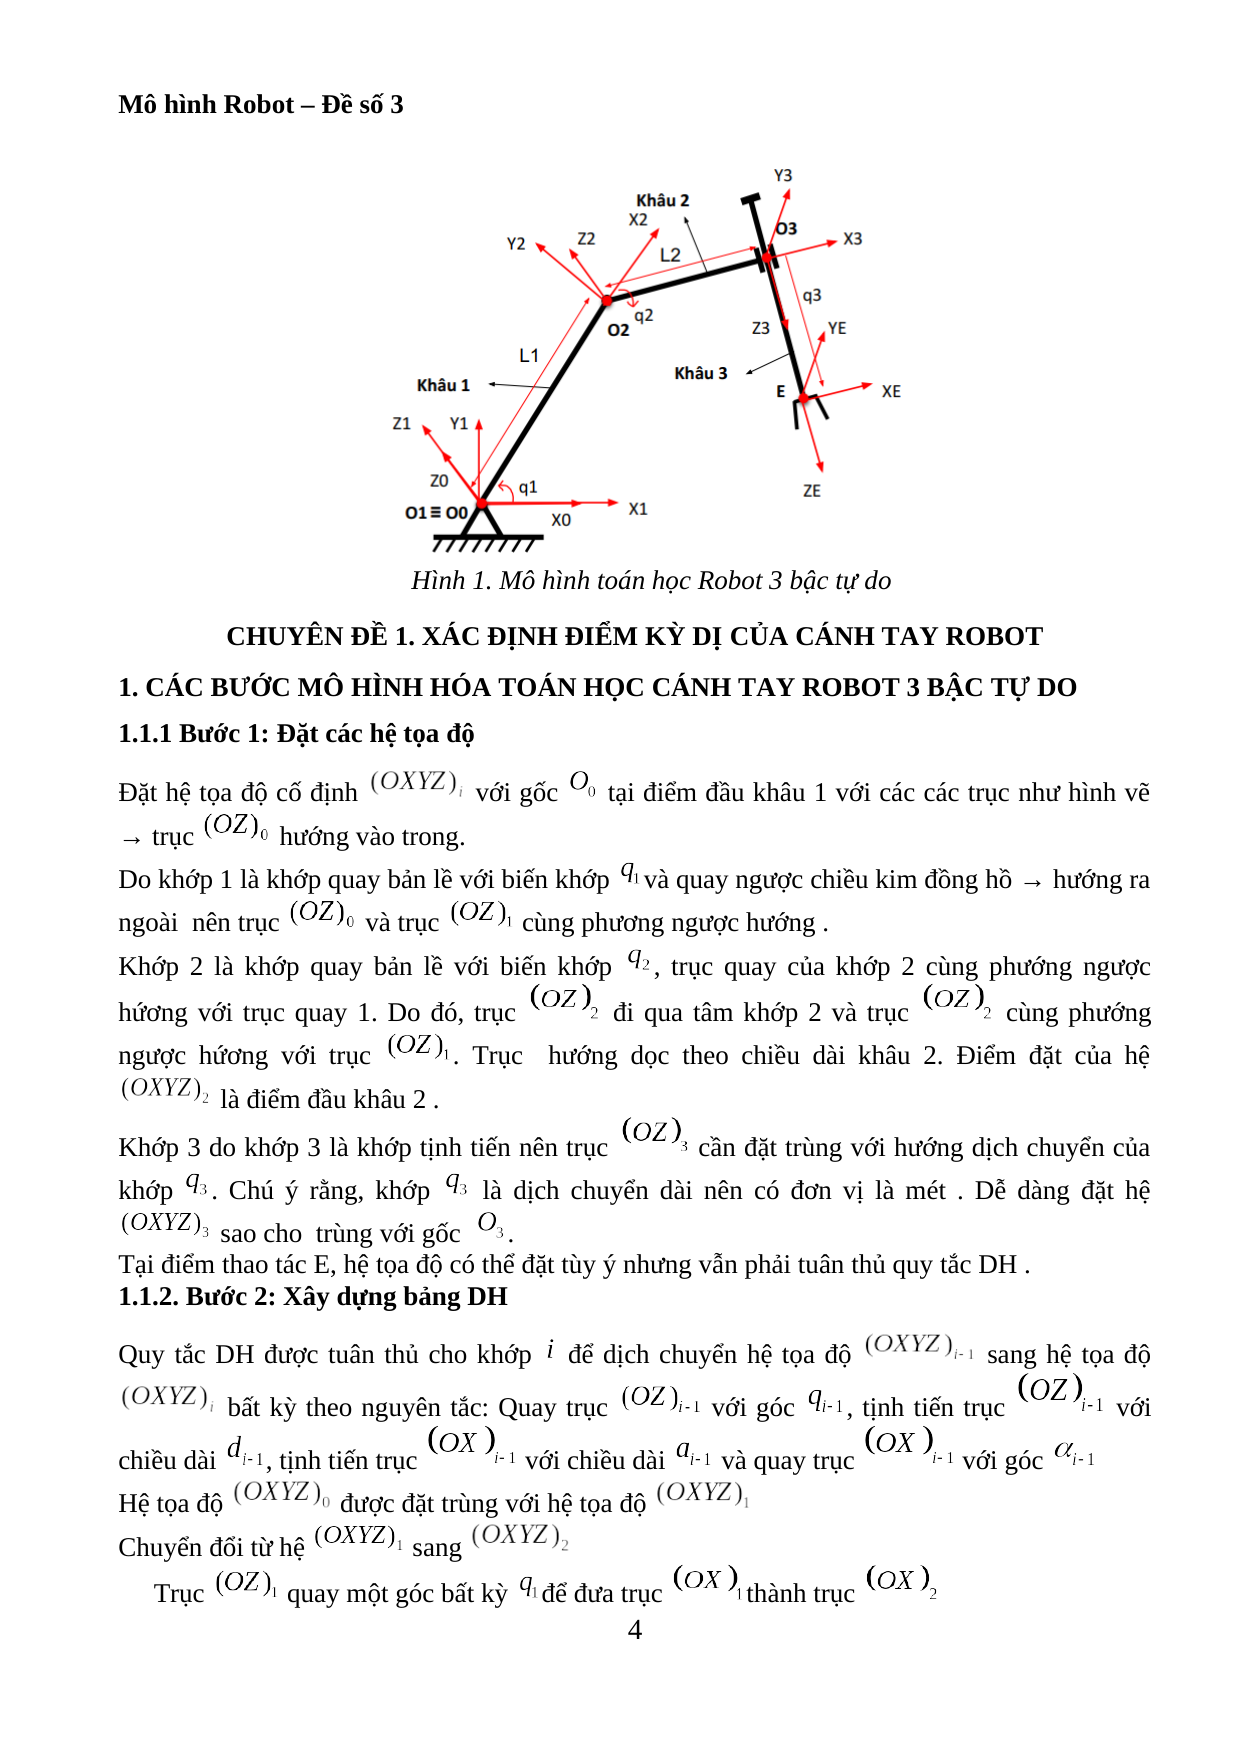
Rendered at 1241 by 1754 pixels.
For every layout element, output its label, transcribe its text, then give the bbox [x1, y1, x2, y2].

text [118, 1562, 1152, 1608]
text Mô hình Robot – Đề số 3 [118, 89, 1152, 120]
text Đặt hệ tọa độ cố định với gốc tại điểm đầu khâu 1 với các các trục như hình vẽ → trục hướng vào trong. [118, 764, 1152, 851]
text Hình 1. Mô hình toán học Robot 3 bậc tự do [118, 564, 1152, 595]
subtitle CHUYÊN ĐỀ 1. XÁC ĐỊNH ĐIỂM KỲ DỊ CỦA CÁNH TAY ROBOT [118, 620, 1152, 651]
text Do khớp 1 là khớp quay bản lề với biến khớp và quay ngược chiều kim đồng hồ → hướng ra ngoài nên trục và trục cùng phương ngược hướng . [118, 851, 1152, 937]
text Chuyển đổi từ hệ sang [118, 1518, 1152, 1562]
text Khớp 2 là khớp quay bản lề với biến khớp , trục quay của khớp 2 cùng phướng ngược hứơng với trục quay 1. Do đó, trục đi qua tâm khớp 2 và trục cùng phướng ngược hứơng với trục . Trục hướng dọc theo chiều dài khâu 2. Điểm đặt của hệ là điểm đầu khâu 2 . [118, 937, 1152, 1114]
subtitle 1.1.1 Bước 1: Đặt các hệ tọa độ [118, 717, 1152, 749]
picture [381, 135, 924, 564]
text Tại điểm thao tác E, hệ tọa độ có thể đặt tùy ý nhưng vẫn phải tuân thủ quy tắc DH . [118, 1249, 1152, 1280]
text Quy tắc DH được tuân thủ cho khớp để dịch chuyển hệ tọa độ sang hệ tọa độ bất kỳ theo nguyên tắc: Quay trục với góc , tịnh tiến trục với chiều dài , tịnh tiến trục với chiều dài và quay trục với góc [118, 1326, 1152, 1475]
text Hệ tọa độ được đặt trùng với hệ tọa độ [118, 1475, 1152, 1518]
text Khớp 3 do khớp 3 là khớp tịnh tiến nên trục cần đặt trùng với hướng dịch chuyển của khớp . Chú ý rằng, khớp là dịch chuyển dài nên có đơn vị là mét . Dễ dàng đặt hệ sao cho trùng với gốc . [118, 1114, 1152, 1249]
subtitle 1.1.2. Bước 2: Xây dựng bảng DH [118, 1280, 1152, 1311]
subtitle 1. CÁC BƯỚC MÔ HÌNH HÓA TOÁN HỌC CÁNH TAY ROBOT 3 BẬC TỰ DO [118, 671, 1152, 702]
